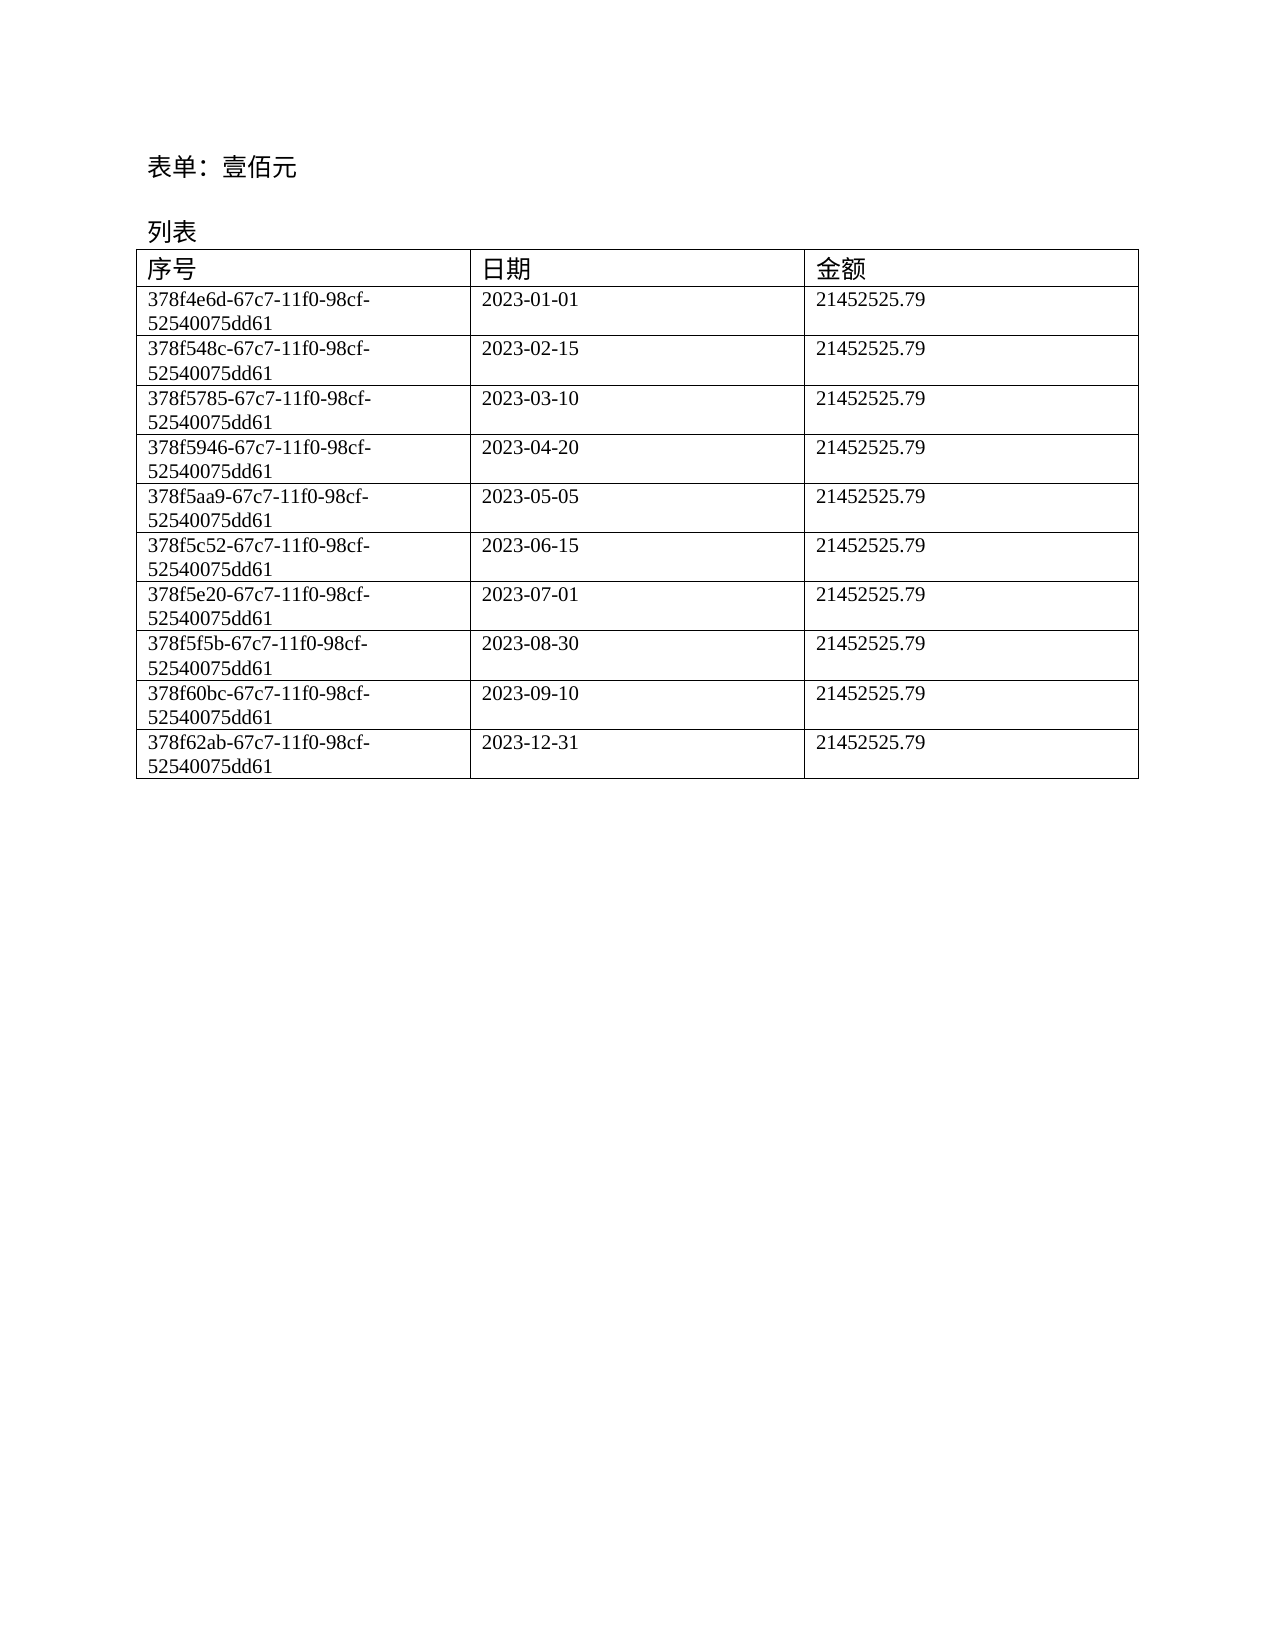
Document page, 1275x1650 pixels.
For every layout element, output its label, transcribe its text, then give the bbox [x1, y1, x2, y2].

table_cell 378f548c-67c7-11f0-98cf-52540075dd61 [137, 336, 470, 384]
table_header 日期 [471, 250, 804, 286]
table_cell 2023-09-10 [471, 681, 804, 729]
table_cell 2023-08-30 [471, 631, 804, 679]
table_cell 378f5946-67c7-11f0-98cf-52540075dd61 [137, 435, 470, 483]
table_cell 21452525.79 [805, 681, 1138, 729]
table_cell 21452525.79 [805, 730, 1138, 778]
table_cell 21452525.79 [805, 631, 1138, 679]
table_cell 2023-06-15 [471, 533, 804, 581]
table_cell 21452525.79 [805, 435, 1138, 483]
table_cell 378f60bc-67c7-11f0-98cf-52540075dd61 [137, 681, 470, 729]
table_cell 378f5aa9-67c7-11f0-98cf-52540075dd61 [137, 484, 470, 532]
table_cell 2023-07-01 [471, 582, 804, 630]
table_cell 21452525.79 [805, 484, 1138, 532]
table_cell 21452525.79 [805, 533, 1138, 581]
table_header 金额 [805, 250, 1138, 286]
table_cell 2023-04-20 [471, 435, 804, 483]
table_cell 378f5c52-67c7-11f0-98cf-52540075dd61 [137, 533, 470, 581]
table_cell 378f62ab-67c7-11f0-98cf-52540075dd61 [137, 730, 470, 778]
table_cell 378f5e20-67c7-11f0-98cf-52540075dd61 [137, 582, 470, 630]
table_cell 2023-01-01 [471, 287, 804, 335]
table_cell 2023-12-31 [471, 730, 804, 778]
table_cell 21452525.79 [805, 336, 1138, 384]
table_cell 2023-03-10 [471, 386, 804, 434]
table_cell 378f4e6d-67c7-11f0-98cf-52540075dd61 [137, 287, 470, 335]
text 表单：壹佰元 [148, 148, 1127, 184]
table_cell 378f5785-67c7-11f0-98cf-52540075dd61 [137, 386, 470, 434]
text 列表 [148, 213, 1127, 249]
table_cell 378f5f5b-67c7-11f0-98cf-52540075dd61 [137, 631, 470, 679]
table_cell 21452525.79 [805, 386, 1138, 434]
table_cell 2023-05-05 [471, 484, 804, 532]
table_cell 21452525.79 [805, 287, 1138, 335]
table_cell 2023-02-15 [471, 336, 804, 384]
table_cell 21452525.79 [805, 582, 1138, 630]
table_header 序号 [137, 250, 470, 286]
